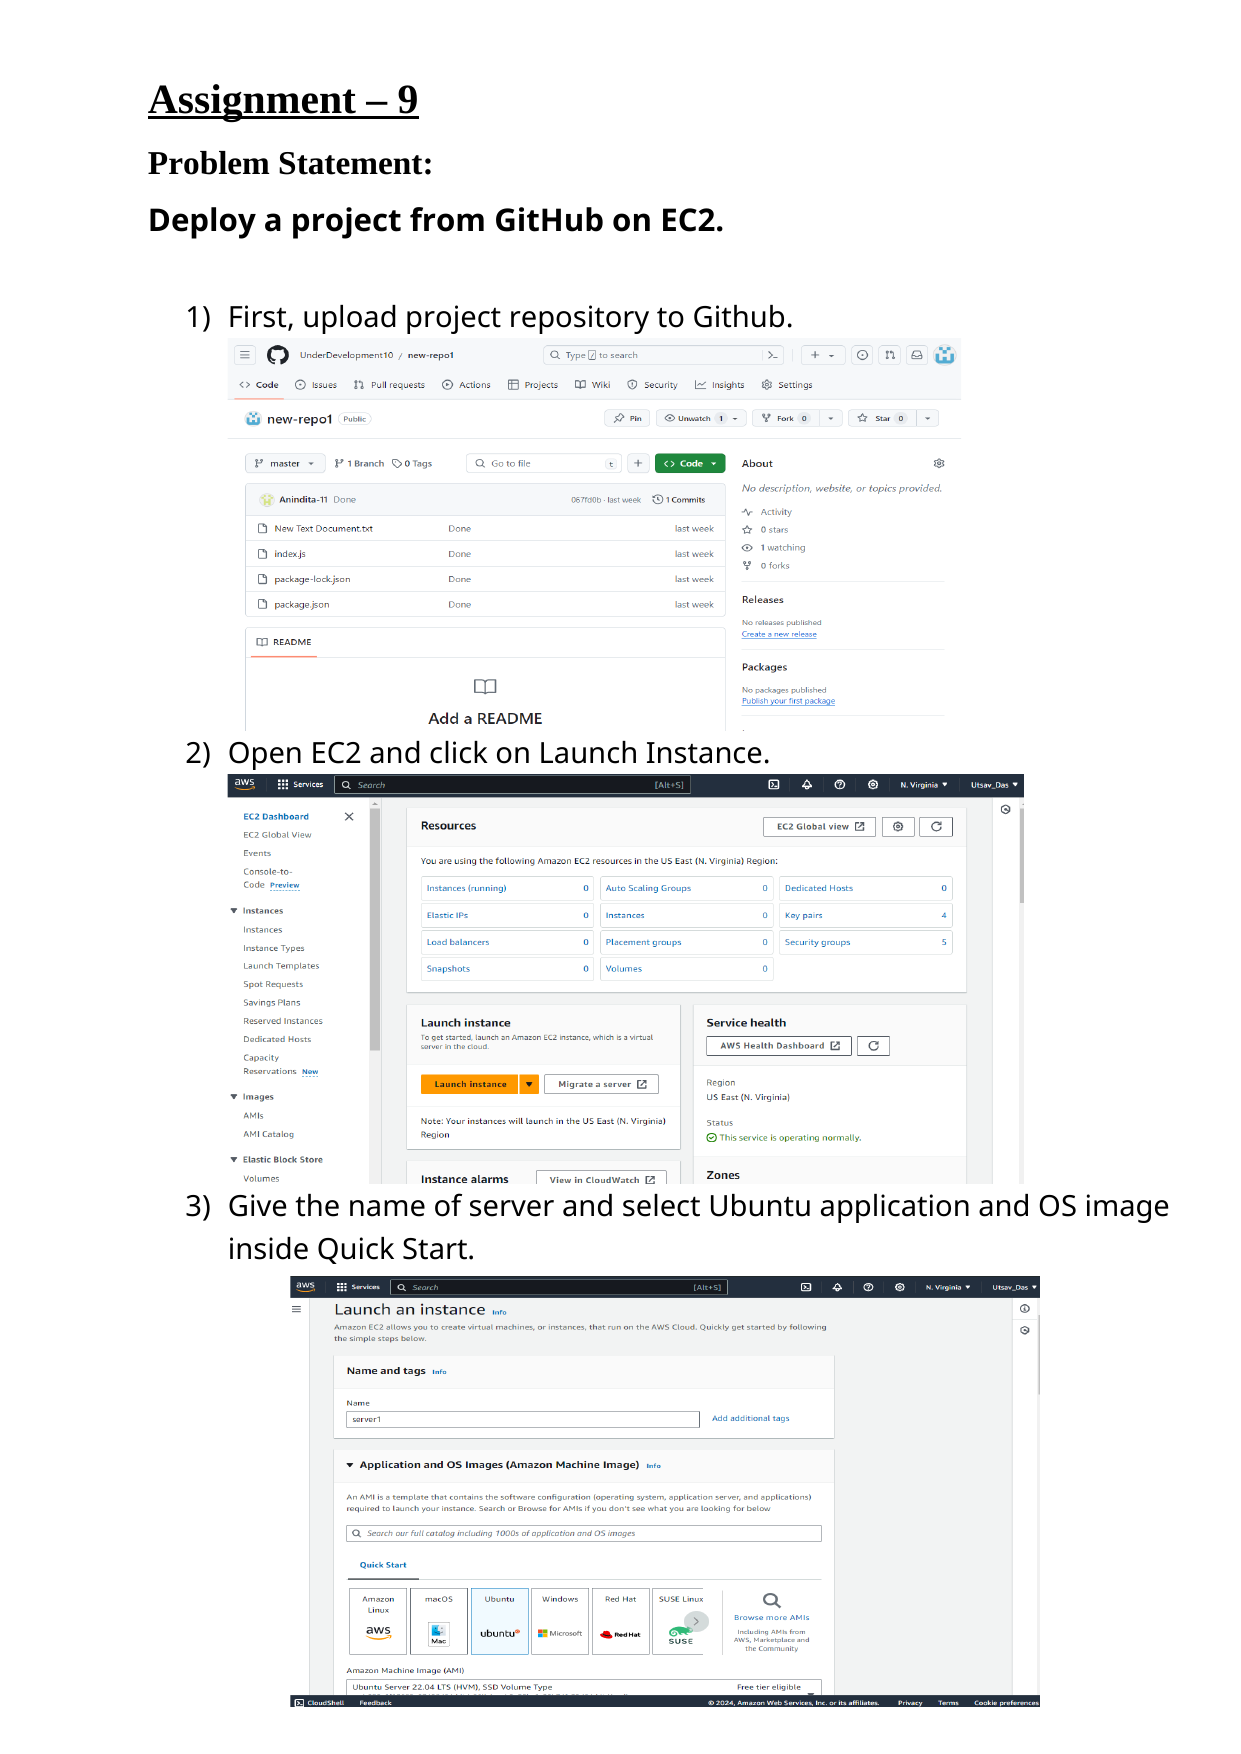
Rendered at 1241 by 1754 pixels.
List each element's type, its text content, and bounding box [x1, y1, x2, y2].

list First, upload project repository to Github. [185, 296, 1211, 336]
text Assignment – 9 [148, 75, 1165, 123]
picture [290, 1276, 1040, 1707]
text Problem Statement: [148, 143, 1165, 182]
picture [227, 774, 1024, 1184]
text Deploy a project from GitHub on EC2. [148, 198, 1211, 241]
list Give the name of server and select Ubuntu application and OS image inside Quick Start. [185, 1186, 1211, 1268]
picture [227, 338, 962, 731]
